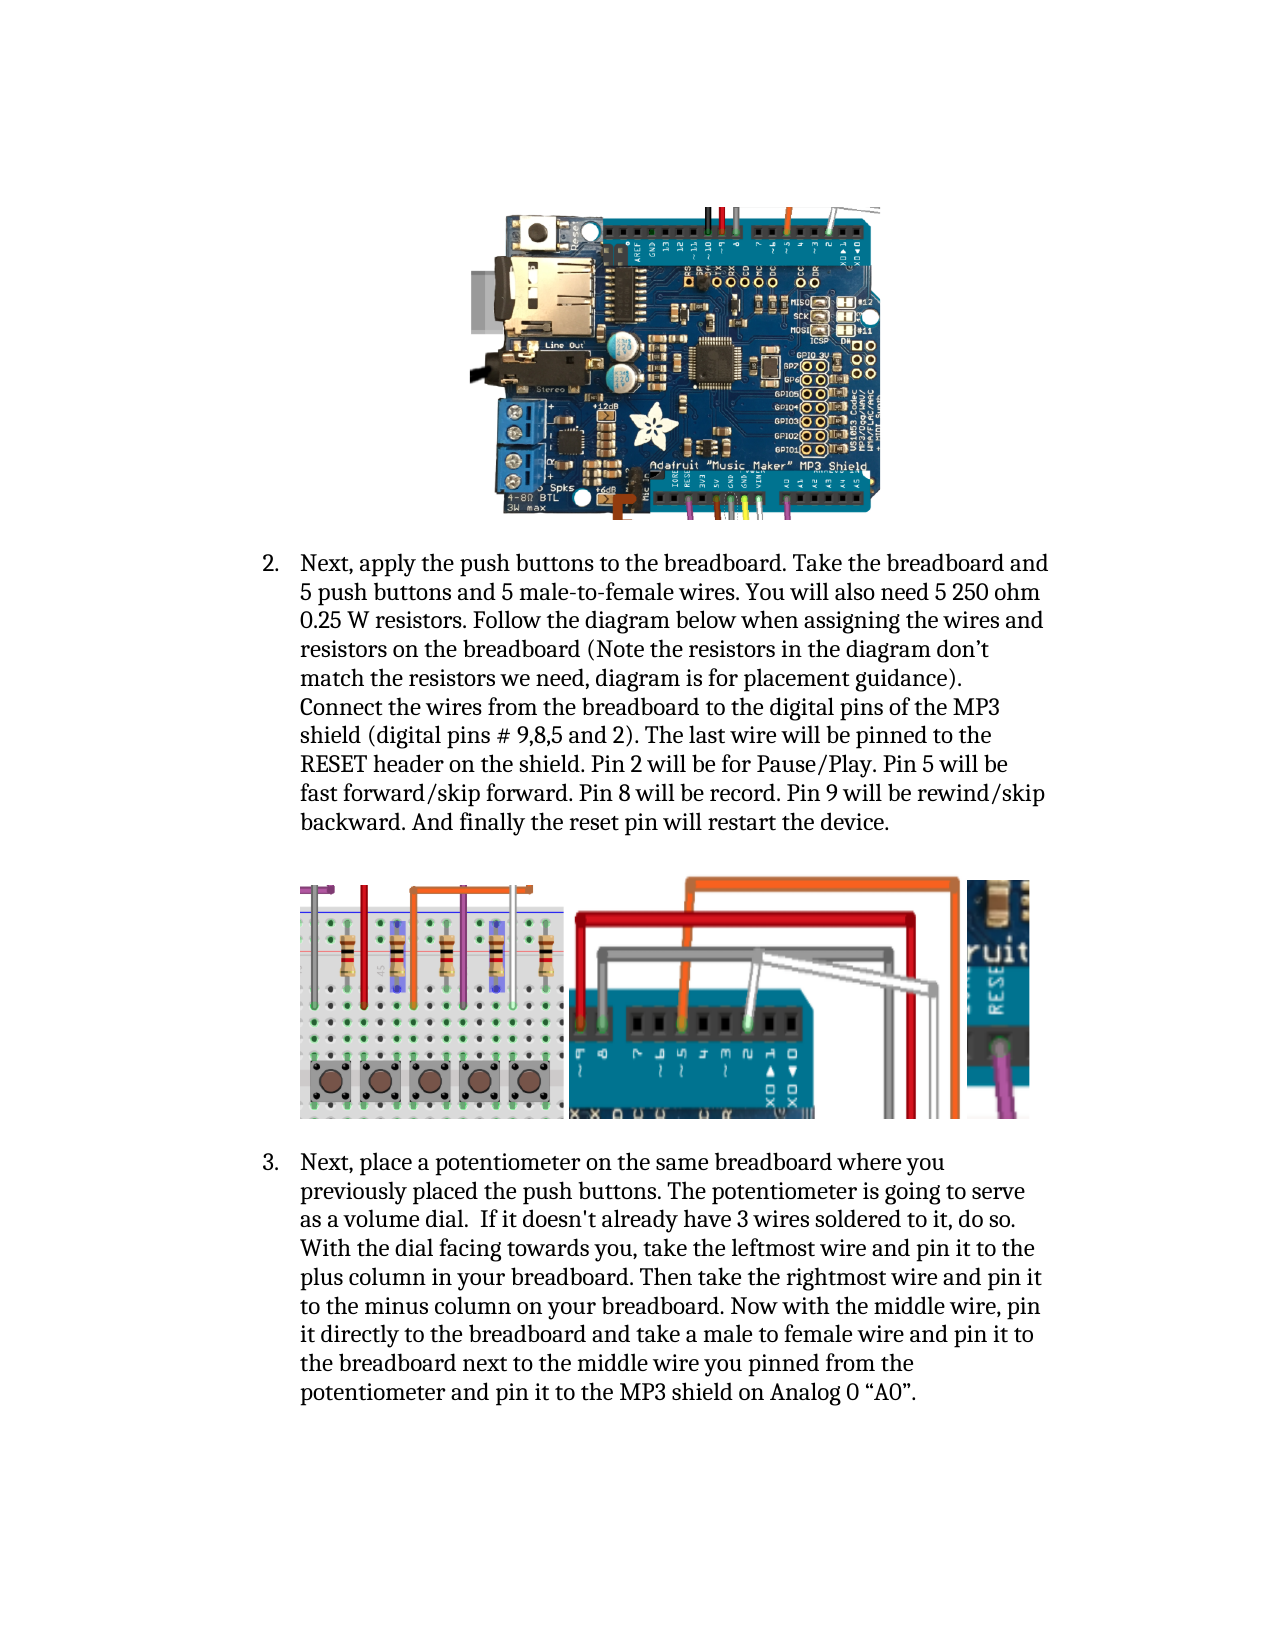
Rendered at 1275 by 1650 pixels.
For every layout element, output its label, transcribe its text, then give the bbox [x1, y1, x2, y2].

picture [677, 1049, 686, 1057]
picture [788, 1084, 797, 1094]
picture [700, 1050, 707, 1058]
picture [469, 207, 881, 520]
picture [767, 1066, 774, 1077]
picture [743, 1049, 752, 1059]
picture [721, 1049, 730, 1057]
picture [300, 885, 564, 1119]
picture [788, 1049, 797, 1060]
picture [766, 1049, 775, 1057]
picture [988, 991, 1004, 1001]
list Next, apply the push buttons to the breadboard. Take the breadboard and 5 push buttons and 5 male-to-female wires. You will also need 5 250 ohm 0.25 W resistors. Follow the diagram below when assigning the wires and resistors on the breadboard (Note the resistors in the diagram don’t match the resistors we need, diagram is for placement guidance). Connect the wires from the breadboard to the digital pins of the MP3 shield (digital pins # 9,8,5 and 2). The last wire will be pinned to the RESET header on the shield. Pin 2 will be for Pause/Play. Pin 5 will be fast forward/skip forward. Pin 8 will be record. Pin 9 will be rewind/skip backward. And finally the reset pin will restart the device. [262, 549, 1050, 836]
picture [576, 1049, 585, 1059]
picture [633, 1049, 642, 1057]
list Next, place a potentiometer on the same breadboard where you previously placed the push buttons. The potentiometer is going to serve as a volume dial. If it doesn't already have 3 wires soldered to it, do so. With the dial facing towards you, take the leftmost wire and pin it to the plus column in your breadboard. Then take the rightmost wire and pin it to the minus column on your breadboard. Now with the middle wire, pin it directly to the breadboard and take a male to female wire and pin it to the breadboard next to the middle wire you pinned from the potentiometer and pin it to the MP3 shield on Analog 0 “A0”. [262, 1148, 1050, 1407]
picture [569, 865, 1030, 1119]
picture [598, 1049, 607, 1059]
picture [789, 1066, 796, 1076]
picture [655, 1049, 665, 1060]
picture [988, 1004, 1003, 1014]
picture [766, 1084, 775, 1094]
